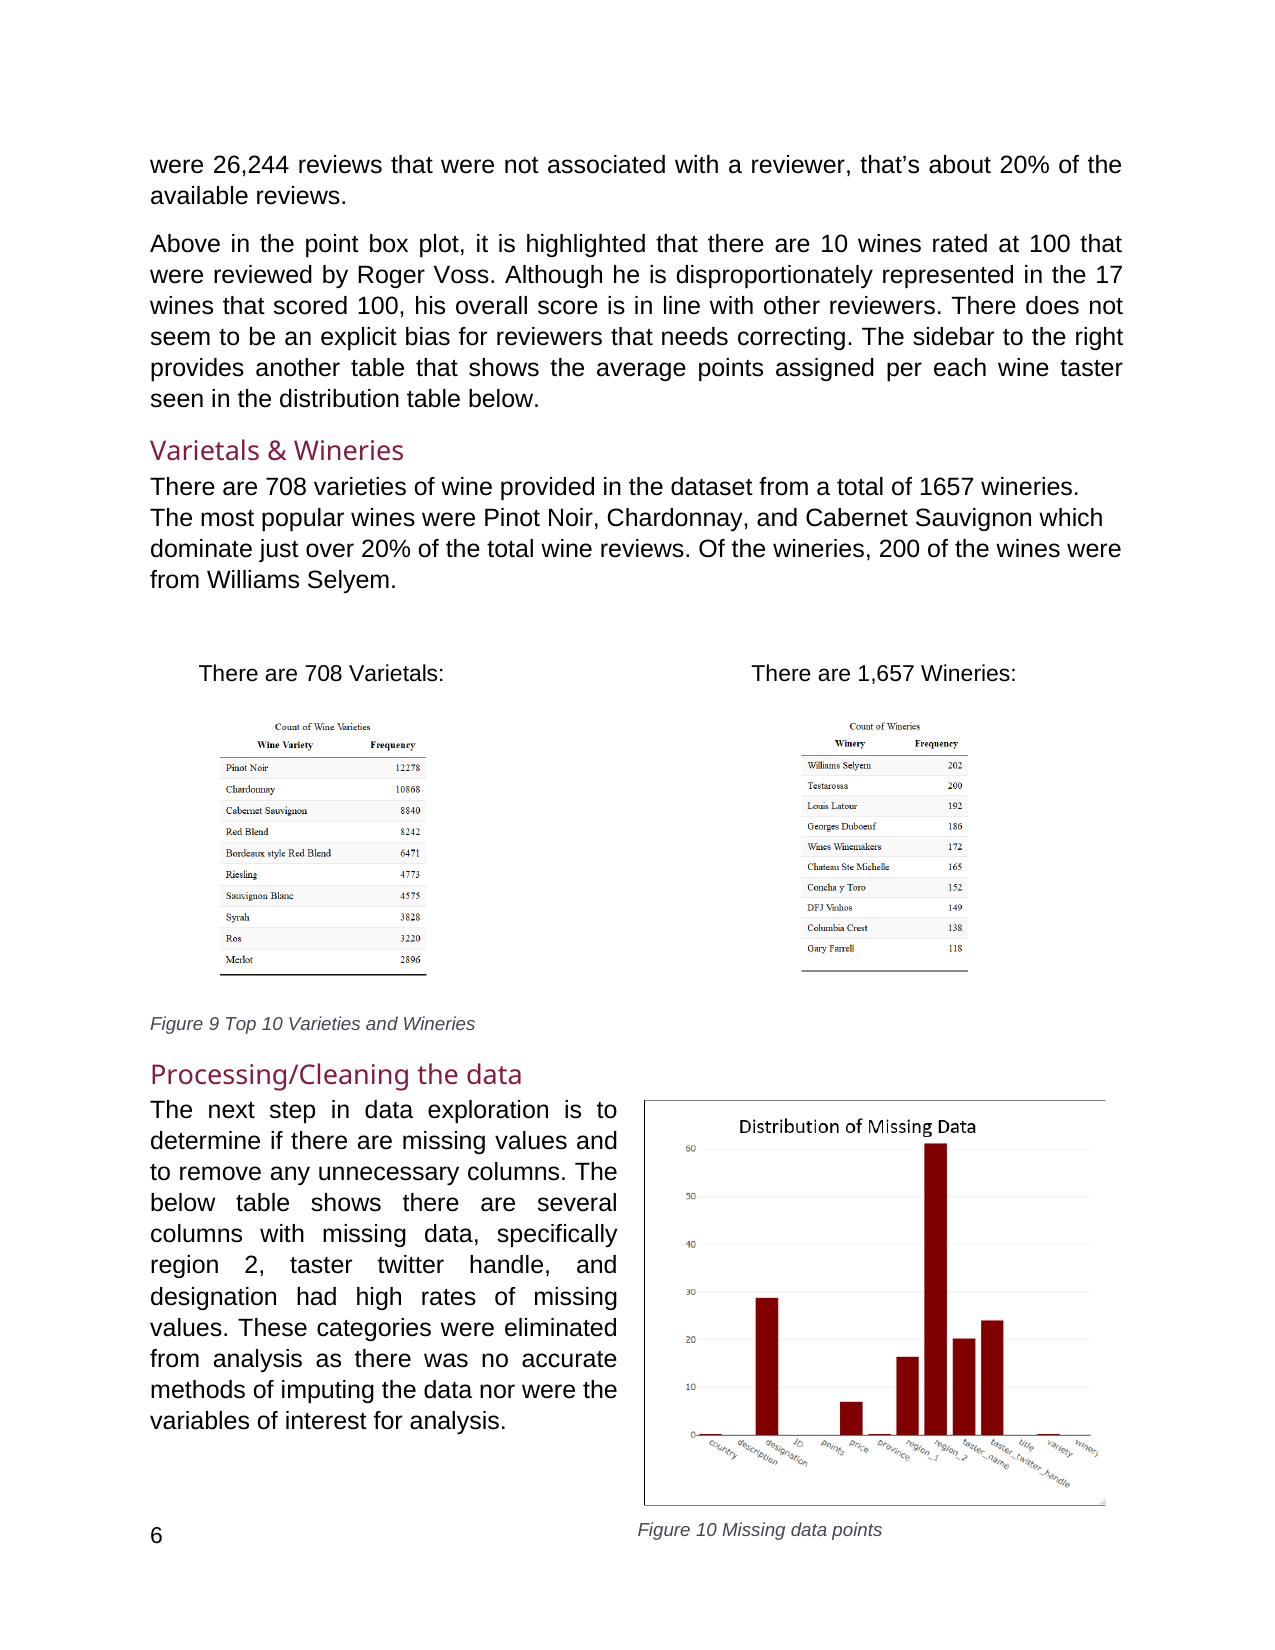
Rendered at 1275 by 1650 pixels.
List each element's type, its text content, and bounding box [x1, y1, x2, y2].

text Above in the point box plot, it is highlighted that there are 10 wines rated at 100 that were reviewed by Roger Voss. Although he is disproportionately represented in the 17 wines that scored 100, his overall score is in line with other reviewers. There does not seem to be an explicit bias for reviewers that needs correcting. The sidebar to the right provides another table that shows the average points assigned per each wine taster seen in the distribution table below. [150, 229, 1125, 413]
picture [637, 1096, 1107, 1506]
subtitle Processing/Cleaning the data [150, 1056, 1125, 1092]
text Figure 9 Top 10 Varieties and Wineries [150, 1013, 1125, 1035]
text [150, 150, 1125, 210]
text There are 708 varieties of wine provided in the dataset from a total of 1657 wineries. The most popular wines were Pinot Noir, Chardonnay, and Cabernet Sauvignon which dominate just over 20% of the total wine reviews. Of the wineries, 200 of the wines were from Williams Selyem. [150, 471, 1125, 593]
subtitle Varietals & Wineries [150, 432, 1125, 468]
